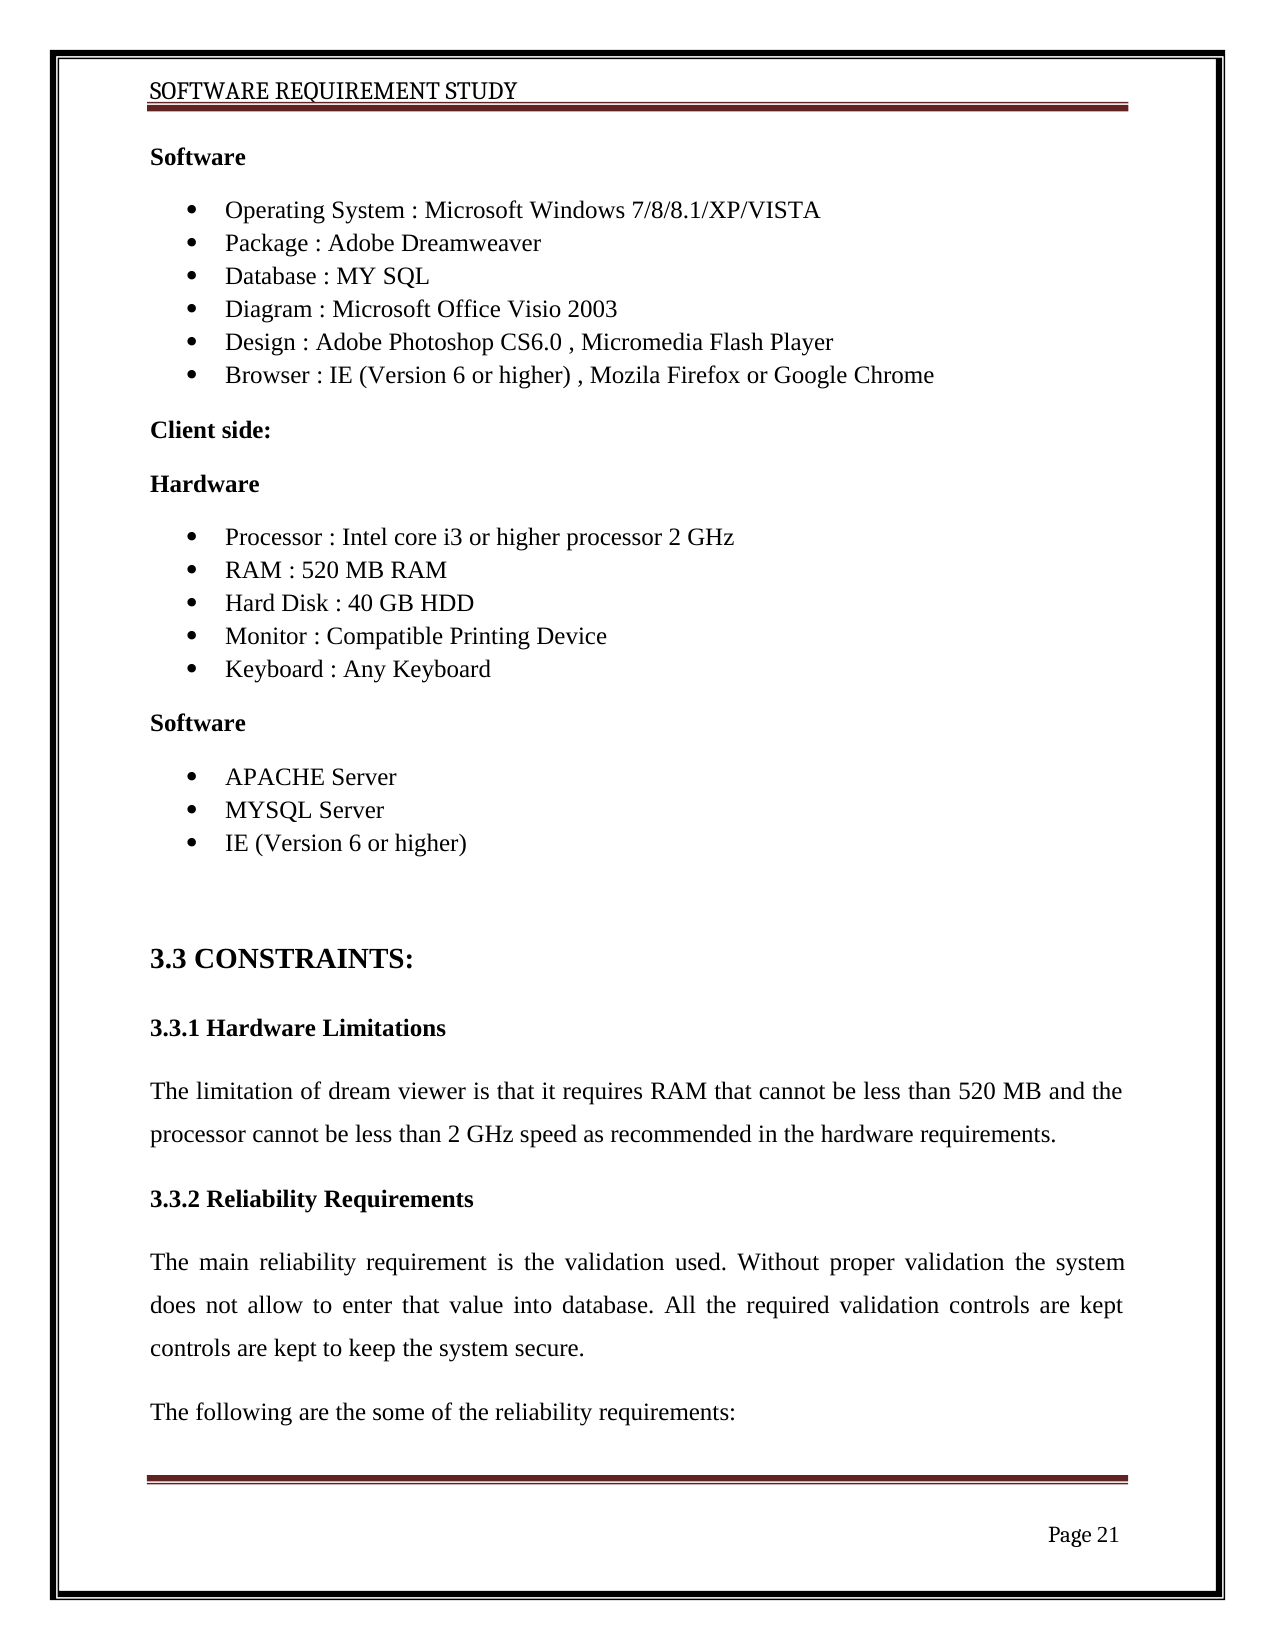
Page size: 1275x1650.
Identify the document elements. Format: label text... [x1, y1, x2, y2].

list APACHE Server [187, 762, 1139, 791]
list Operating System : Microsoft Windows 7/8/8.1/XP/VISTA [187, 196, 1139, 224]
list Design : Adobe Photoshop CS6.0 , Micromedia Flash Player [187, 327, 1139, 356]
list Package : Adobe Dreamweaver [187, 228, 1139, 257]
text The limitation of dream viewer is that it requires RAM that cannot be less than 520 MB and the processor cannot be less than 2 GHz speed as recommended in the hardware requirements. [150, 1076, 1125, 1148]
text The following are the some of the reliability requirements: [150, 1397, 1139, 1426]
list Keyboard : Any Keyboard [187, 654, 1139, 683]
subtitle CONSTRAINTS: [150, 942, 1139, 975]
list Diagram : Microsoft Office Visio 2003 [187, 294, 1139, 323]
list Processor : Intel core i3 or higher processor 2 GHz [187, 522, 1139, 551]
list Database : MY SQL [187, 261, 1139, 290]
list Monitor : Compatible Printing Device [187, 621, 1139, 650]
subtitle Software [150, 142, 1139, 171]
text The main reliability requirement is the validation used. Without proper validation the system does not allow to enter that value into database. All the required validation controls are kept controls are kept to keep the system secure. [150, 1247, 1125, 1362]
subtitle Client side: [150, 415, 1139, 443]
list IE (Version 6 or higher) [187, 828, 1139, 857]
text Hardware [150, 469, 1139, 497]
subtitle Software [150, 708, 1139, 737]
subtitle Reliability Requirements [150, 1184, 1139, 1212]
list MYSQL Server [187, 795, 1139, 824]
subtitle Hardware Limitations [150, 1013, 1139, 1041]
list Hard Disk : 40 GB HDD [187, 588, 1139, 617]
list Browser : IE (Version 6 or higher) , Mozila Firefox or Google Chrome [187, 361, 1139, 389]
list RAM : 520 MB RAM [187, 555, 1139, 584]
